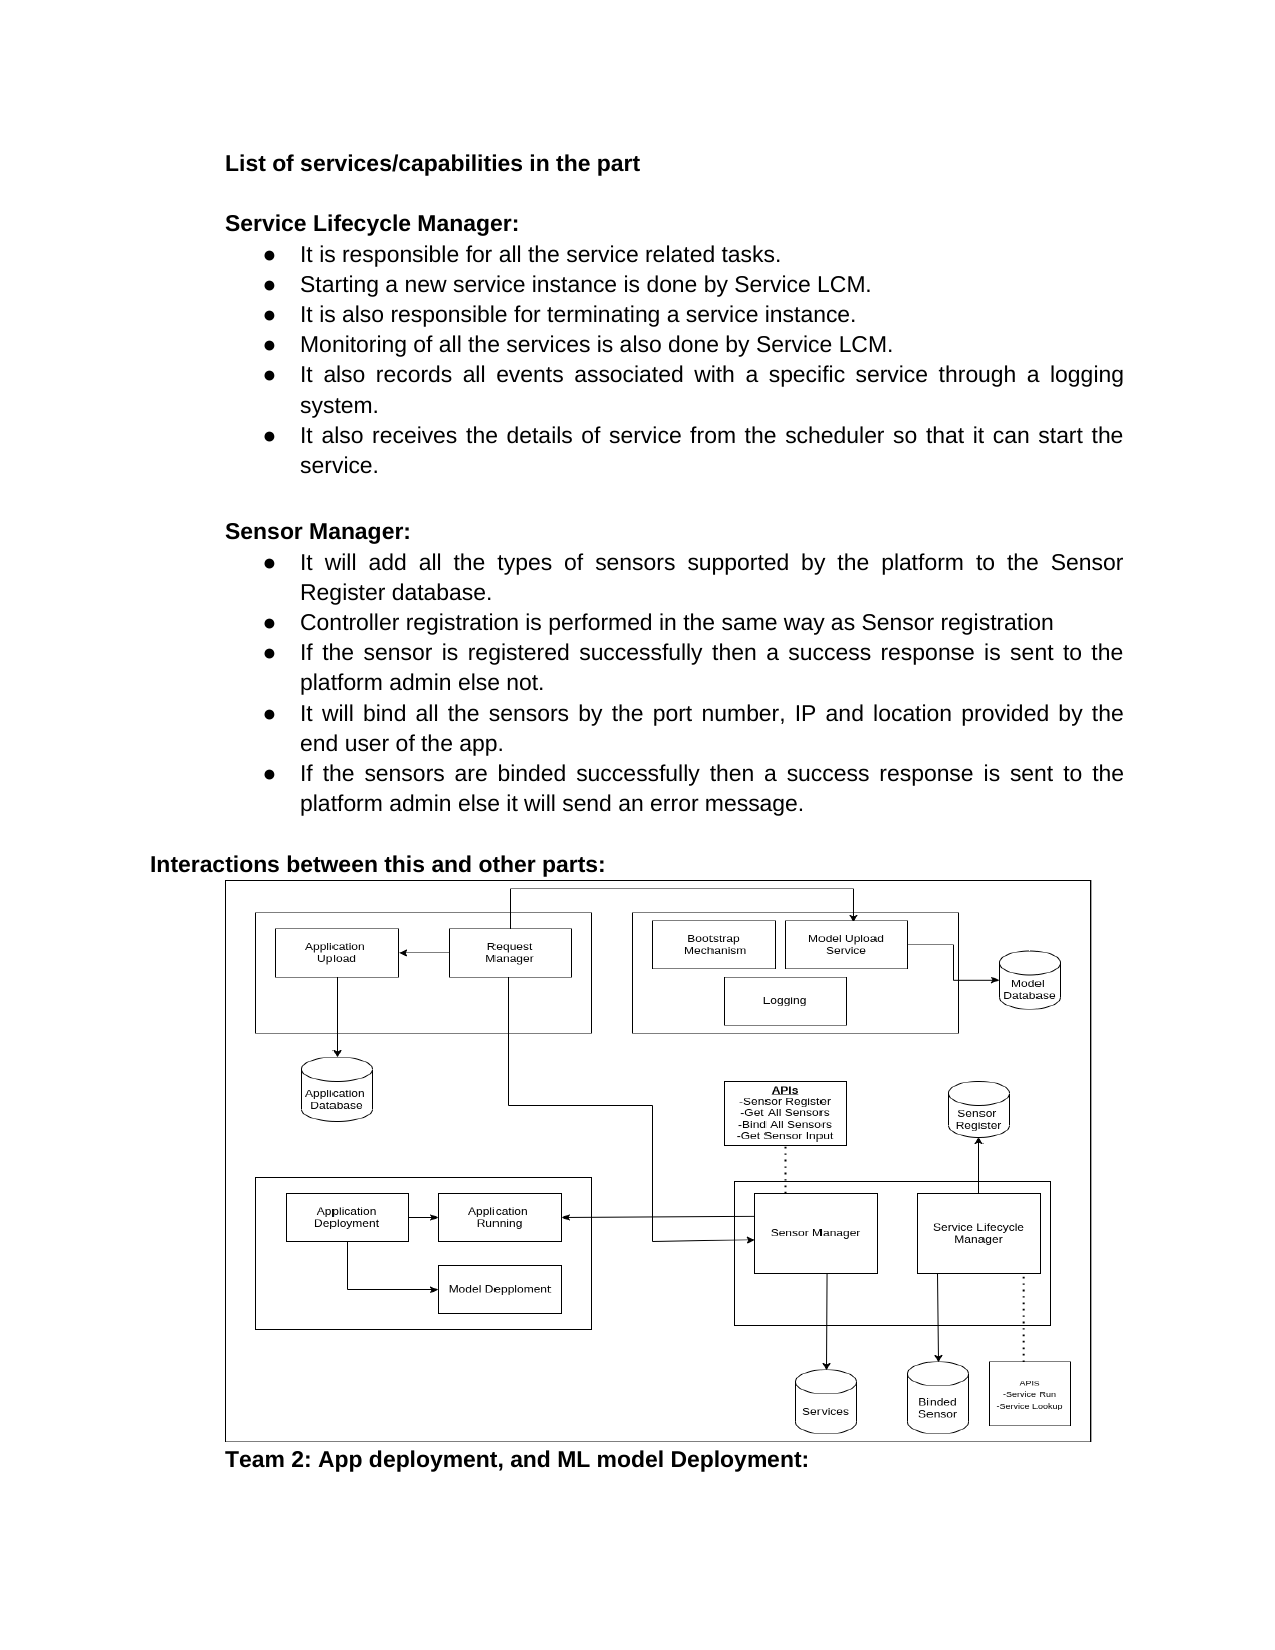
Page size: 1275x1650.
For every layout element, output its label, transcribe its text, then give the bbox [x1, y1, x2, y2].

list It also records all events associated with a specific service through a logging system. [262, 361, 1125, 418]
list It is responsible for all the service related tasks. [262, 241, 1125, 267]
list Starting a new service instance is done by Service LCM. [262, 271, 1125, 297]
text List of services/capabilities in the part [150, 150, 1125, 176]
list If the sensor is registered successfully then a success response is sent to the platform admin else not. [262, 639, 1125, 696]
list Monitoring of all the services is also done by Service LCM. [262, 331, 1125, 358]
list It will bind all the sensors by the port number, IP and location provided by the end user of the app. [262, 699, 1125, 756]
picture [225, 880, 1092, 1442]
list Controller registration is performed in the same way as Sensor registration [262, 609, 1125, 635]
text Team 2: App deployment, and ML model Deployment: [150, 1446, 1125, 1472]
text Sensor Manager: [150, 518, 1125, 544]
text Interactions between this and other parts: [150, 851, 1125, 877]
list It is also responsible for terminating a service instance. [262, 301, 1125, 327]
list It also receives the details of service from the scheduler so that it can start the service. [262, 422, 1125, 478]
list It will add all the types of sensors supported by the platform to the Sensor Register database. [262, 548, 1125, 605]
list If the sensors are binded successfully then a success response is sent to the platform admin else it will send an error message. [262, 760, 1125, 816]
text Service Lifecycle Manager: [150, 210, 1125, 237]
